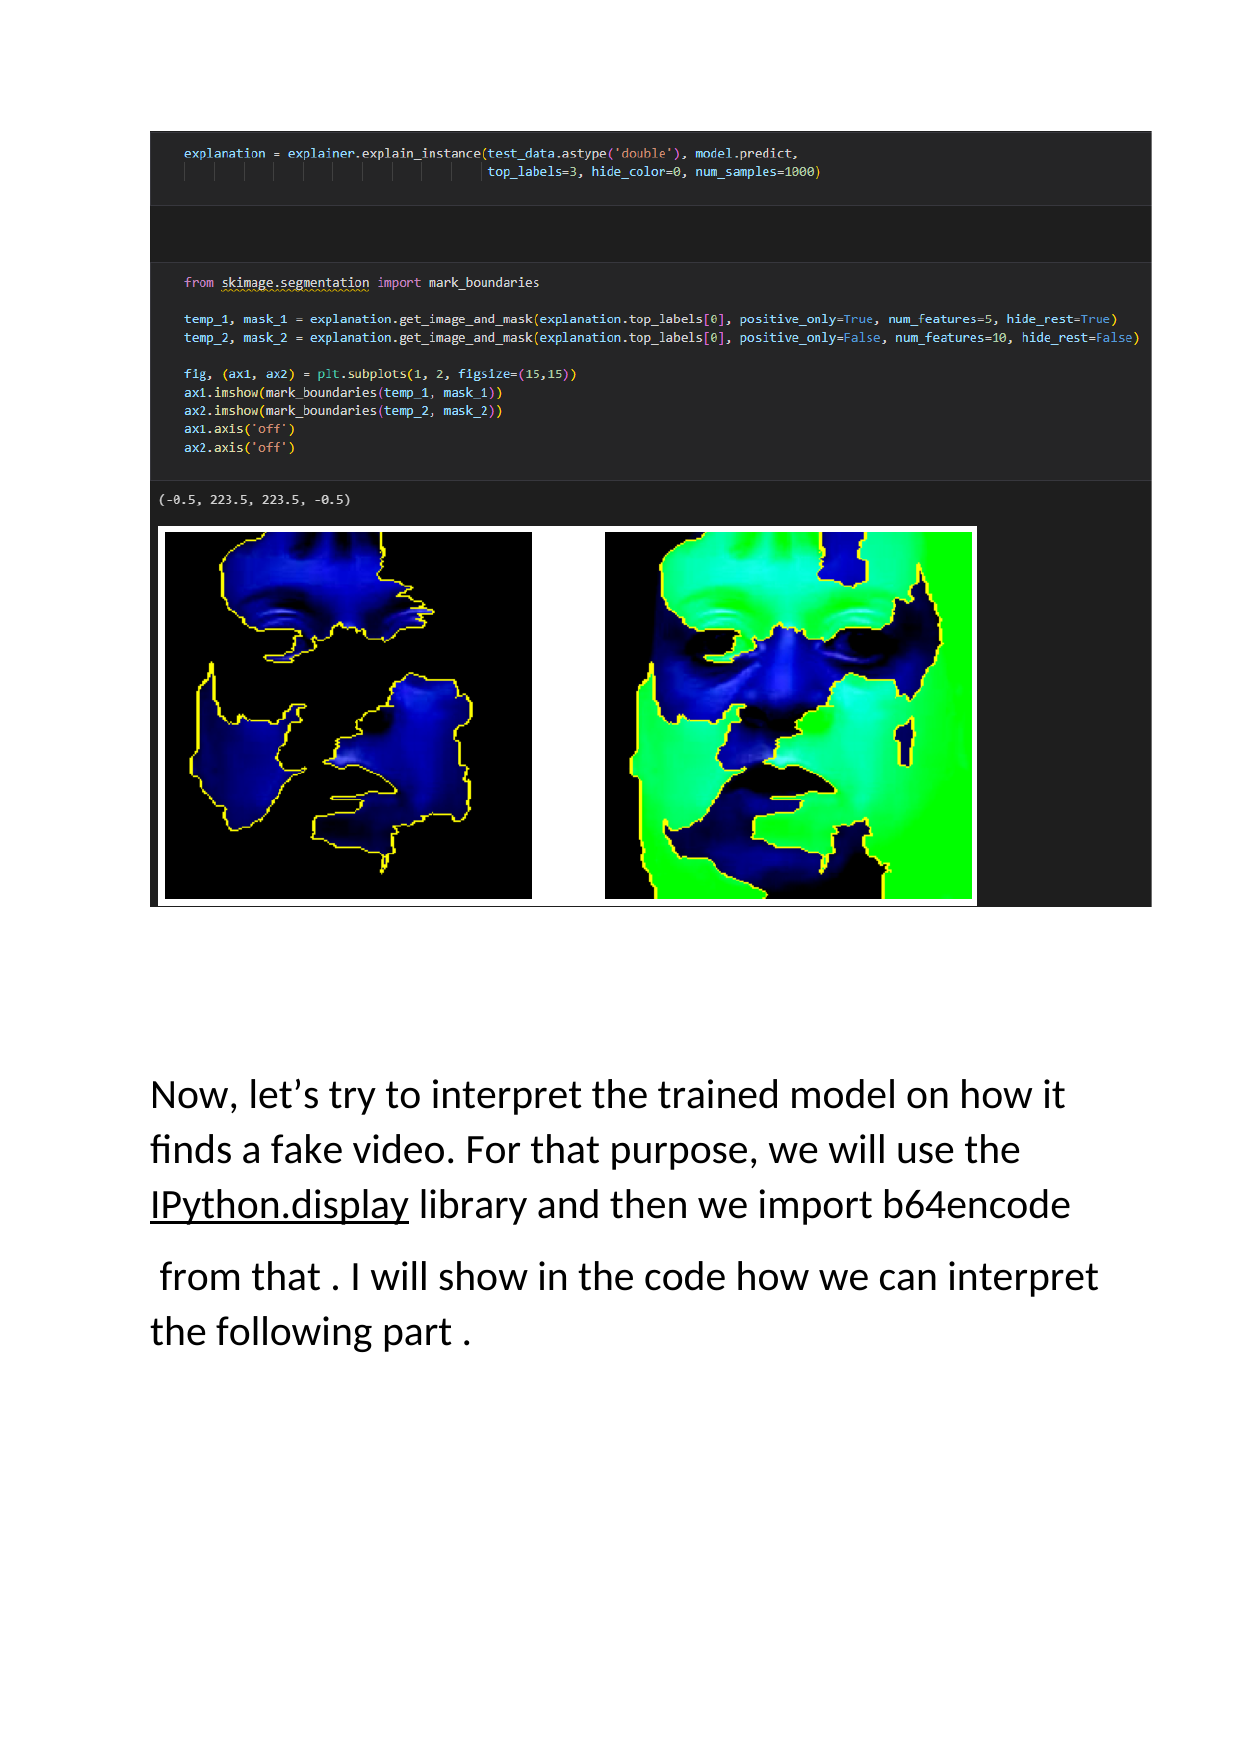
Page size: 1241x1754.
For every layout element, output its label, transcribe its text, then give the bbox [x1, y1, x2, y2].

picture [150, 131, 1152, 907]
text from that . I will show in the code how we can interpret the following part . [150, 1249, 1152, 1355]
text Now, let’s try to interpret the trained model on how it finds a fake video. For that purpose, we will use the IPython.display library and then we import b64encode [150, 1068, 1152, 1229]
